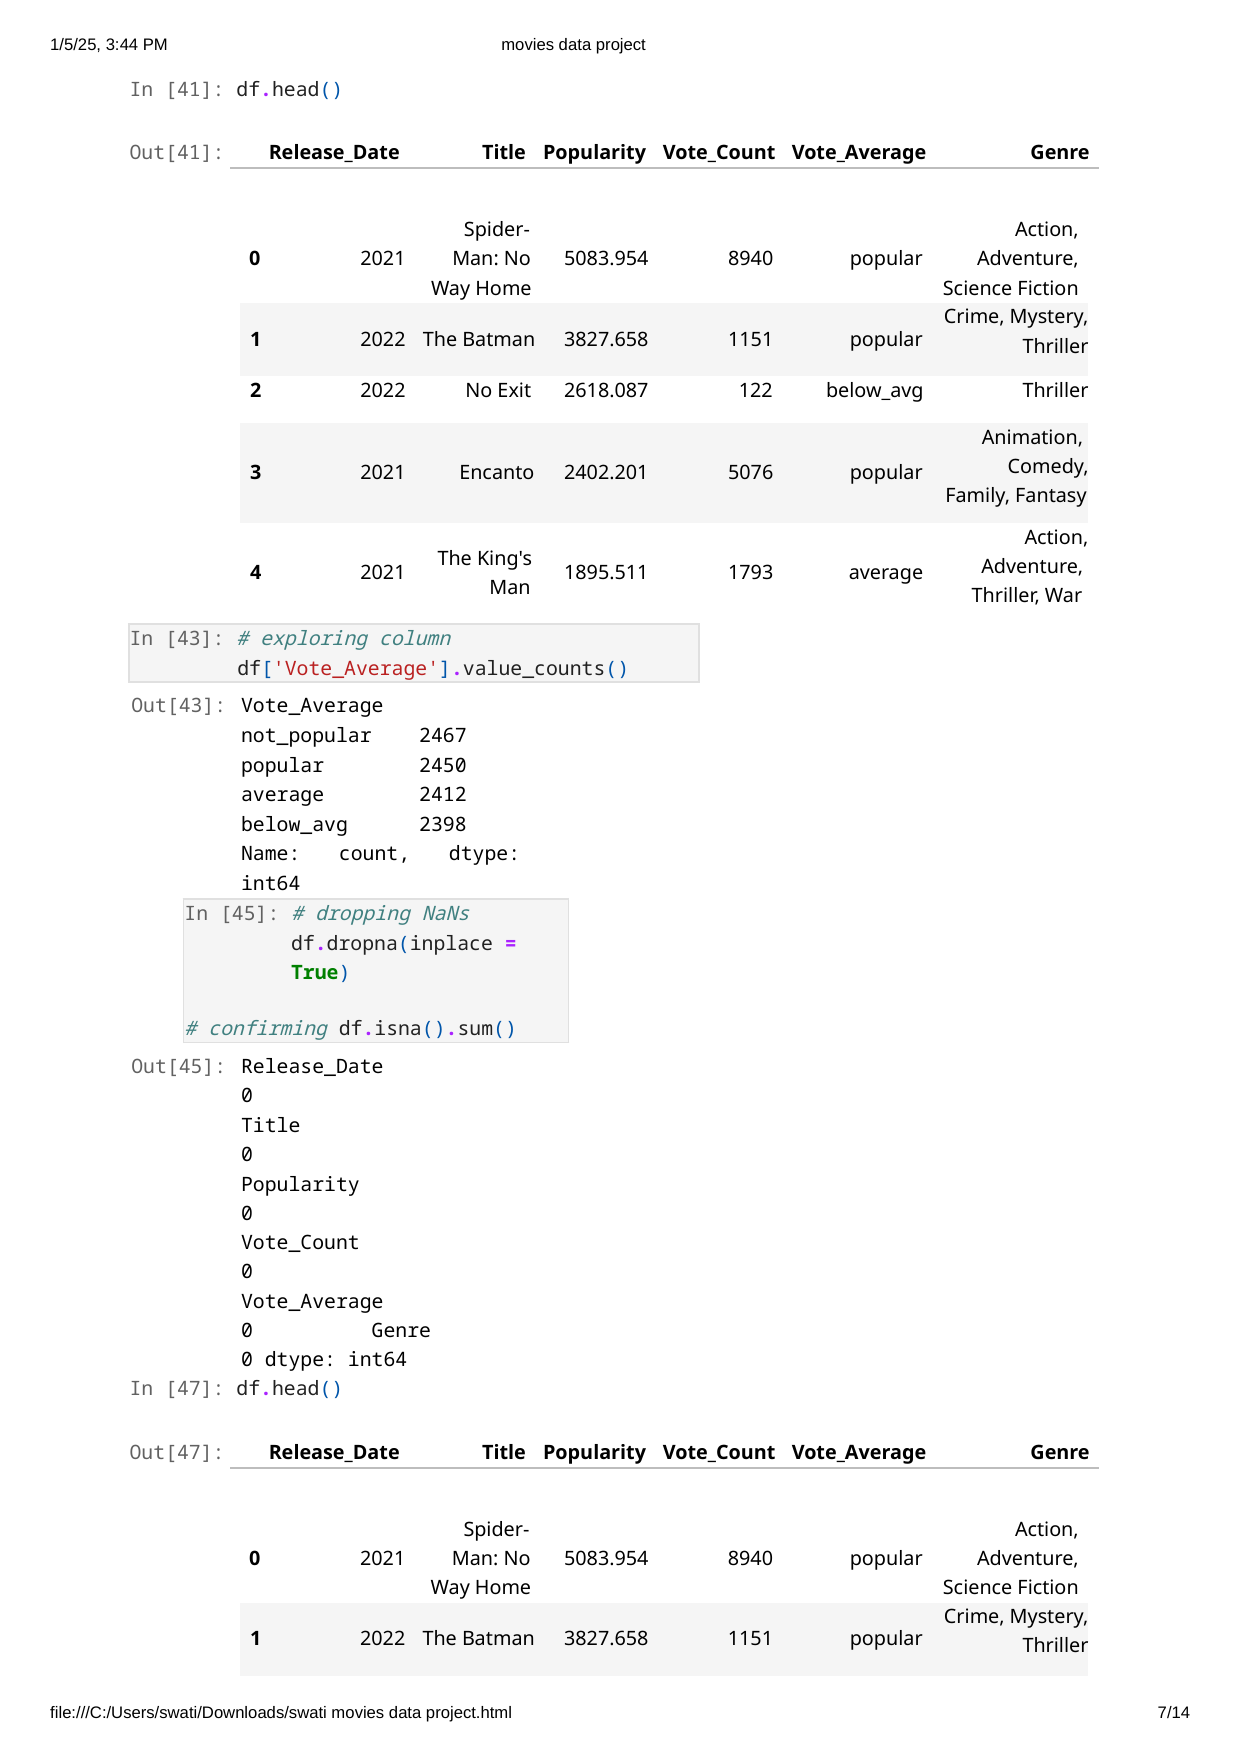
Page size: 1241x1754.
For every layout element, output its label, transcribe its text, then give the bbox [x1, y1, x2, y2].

table_cell No Exit [423, 376, 546, 423]
table_header Spider- Man: No Way Home [423, 216, 546, 303]
table_cell Thriller [940, 376, 1088, 423]
table_cell 1895.511 [546, 523, 662, 623]
text Out[47]: Release_Date Title Popularity Vote_Count Vote_Average Genre [129, 1438, 1133, 1465]
table_header Out[45]: [131, 1053, 237, 1374]
table_cell 1 [240, 1603, 279, 1676]
table_cell Crime, Mystery, Thriller [940, 1603, 1088, 1676]
table_header 2021 [279, 1515, 422, 1602]
table_cell 1793 [662, 523, 789, 623]
text In [47]: df.head() [129, 1374, 1129, 1402]
text In [45]: # dropping NaNs df.dropna(inplace = True) [184, 900, 568, 986]
table_cell 1151 [662, 1603, 789, 1676]
table_header Release_Date 0 Title 0 Popularity 0 Vote_Count 0 Vote_Average 0 Genre 0 dtype: int64 [238, 1053, 431, 1374]
table_cell 3 [240, 423, 279, 523]
table_cell Encanto [423, 423, 546, 523]
table_cell Action, Adventure, Thriller, War [940, 523, 1088, 623]
table_header 5083.954 [546, 1515, 662, 1602]
table_cell 3827.658 [546, 303, 662, 376]
table_header 2021 [279, 216, 423, 303]
text # confirming df.isna().sum() [184, 1013, 568, 1042]
table_cell The Batman [423, 303, 546, 376]
table_cell Crime, Mystery, Thriller [940, 303, 1088, 376]
table_cell 2022 [279, 303, 423, 376]
table_cell 2021 [279, 523, 423, 623]
table_cell popular [789, 1603, 940, 1676]
table_cell popular [789, 423, 940, 523]
table_cell 2021 [279, 423, 423, 523]
table_cell 4 [240, 523, 279, 623]
table_cell 2402.201 [546, 423, 662, 523]
table_header 8940 [662, 1515, 789, 1602]
table_header Action, Adventure, Science Fiction [940, 216, 1078, 303]
table_cell average [789, 523, 940, 623]
table_cell 2022 [279, 376, 423, 423]
table_cell 3827.658 [546, 1603, 662, 1676]
table_cell 122 [662, 376, 789, 423]
table_header popular [789, 216, 940, 303]
table_header 5083.954 [546, 216, 662, 303]
table_cell 2618.087 [546, 376, 662, 423]
table_header Vote_Average not_popular 2467 popular 2450 average 2412 below_avg 2398 Name: count, dtype: int64 [238, 692, 520, 898]
table_header 8940 [662, 216, 789, 303]
table_cell 1151 [662, 303, 789, 376]
table_cell The Batman [422, 1603, 546, 1676]
table_cell 2022 [279, 1603, 422, 1676]
table_cell 5076 [662, 423, 789, 523]
table_cell below_avg [789, 376, 940, 423]
text Out[41]: Release_Date Title Popularity Vote_Count Vote_Average Genre [129, 138, 1133, 165]
table_cell 2 [240, 376, 279, 423]
table_header 0 [249, 216, 279, 303]
text In [43]: # exploring column df['Vote_Average'].value_counts() [130, 625, 698, 681]
table_header Action, Adventure, Science Fiction [940, 1515, 1078, 1602]
table_cell The King's Man [423, 523, 546, 623]
table_header 0 [249, 1515, 279, 1602]
table_cell 1 [240, 303, 279, 376]
table_header popular [789, 1515, 940, 1602]
table_cell popular [789, 303, 940, 376]
table_header Out[43]: [131, 692, 237, 898]
text In [41]: df.head() [129, 75, 1129, 102]
table_cell Animation, Comedy, Family, Fantasy [940, 423, 1088, 523]
table_header Spider- Man: No Way Home [422, 1515, 546, 1602]
